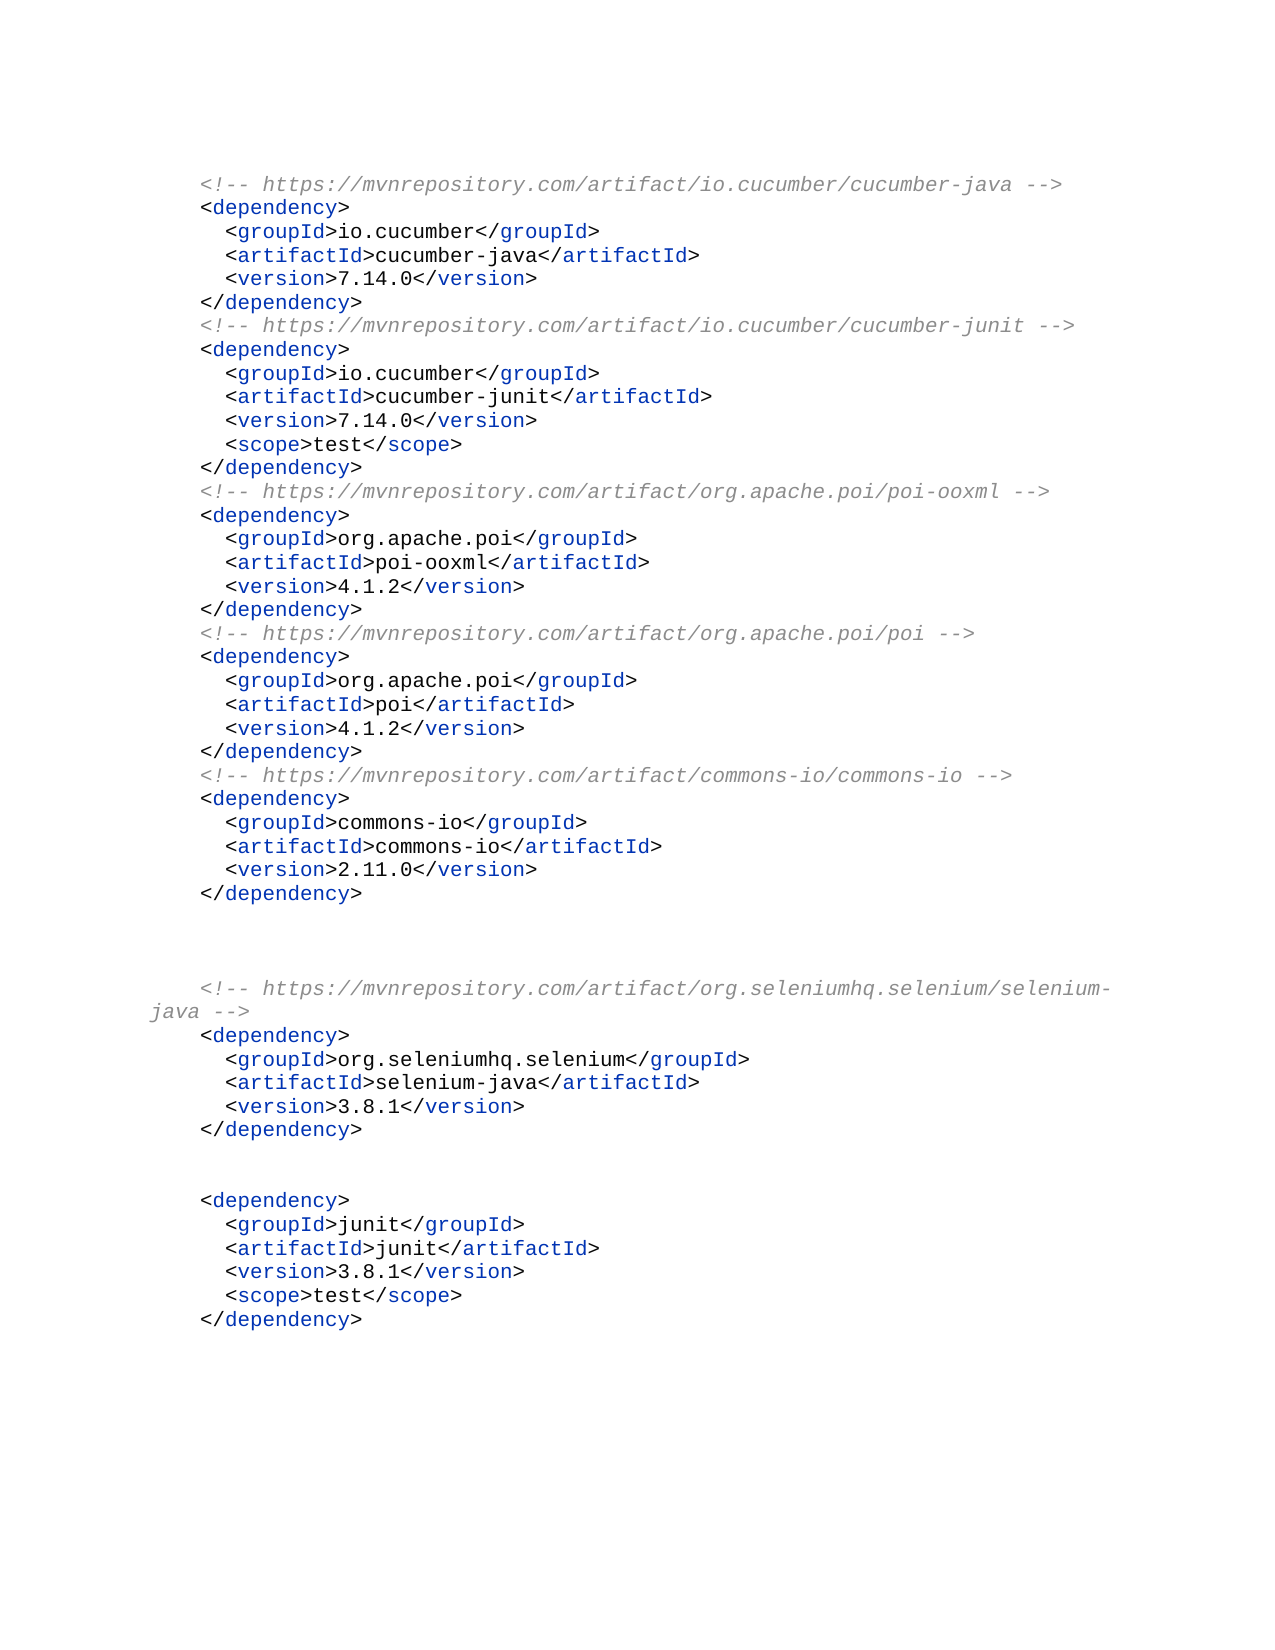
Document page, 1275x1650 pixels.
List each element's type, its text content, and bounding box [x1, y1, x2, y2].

text <!-- https://mvnrepository.com/artifact/io.cucumber/cucumber-java --> <dependency> <groupId>io.cucumber</groupId> <artifactId>cucumber-java</artifactId> <version>7.14.0</version> </dependency> <!-- https://mvnrepository.com/artifact/io.cucumber/cucumber-junit --> <dependency> <groupId>io.cucumber</groupId> <artifactId>cucumber-junit</artifactId> <version>7.14.0</version> <scope>test</scope> </dependency> <!-- https://mvnrepository.com/artifact/org.apache.poi/poi-ooxml --> <dependency> <groupId>org.apache.poi</groupId> <artifactId>poi-ooxml</artifactId> <version>4.1.2</version> </dependency> <!-- https://mvnrepository.com/artifact/org.apache.poi/poi --> <dependency> <groupId>org.apache.poi</groupId> <artifactId>poi</artifactId> <version>4.1.2</version> </dependency> <!-- https://mvnrepository.com/artifact/commons-io/commons-io --> <dependency> <groupId>commons-io</groupId> <artifactId>commons-io</artifactId> <version>2.11.0</version> </dependency> <!-- https://mvnrepository.com/artifact/org.seleniumhq.selenium/selenium-java --> <dependency> <groupId>org.seleniumhq.selenium</groupId> <artifactId>selenium-java</artifactId> <version>3.8.1</version> </dependency> <dependency> <groupId>junit</groupId> <artifactId>junit</artifactId> <version>3.8.1</version> <scope>test</scope> </dependency> [150, 150, 1125, 1332]
